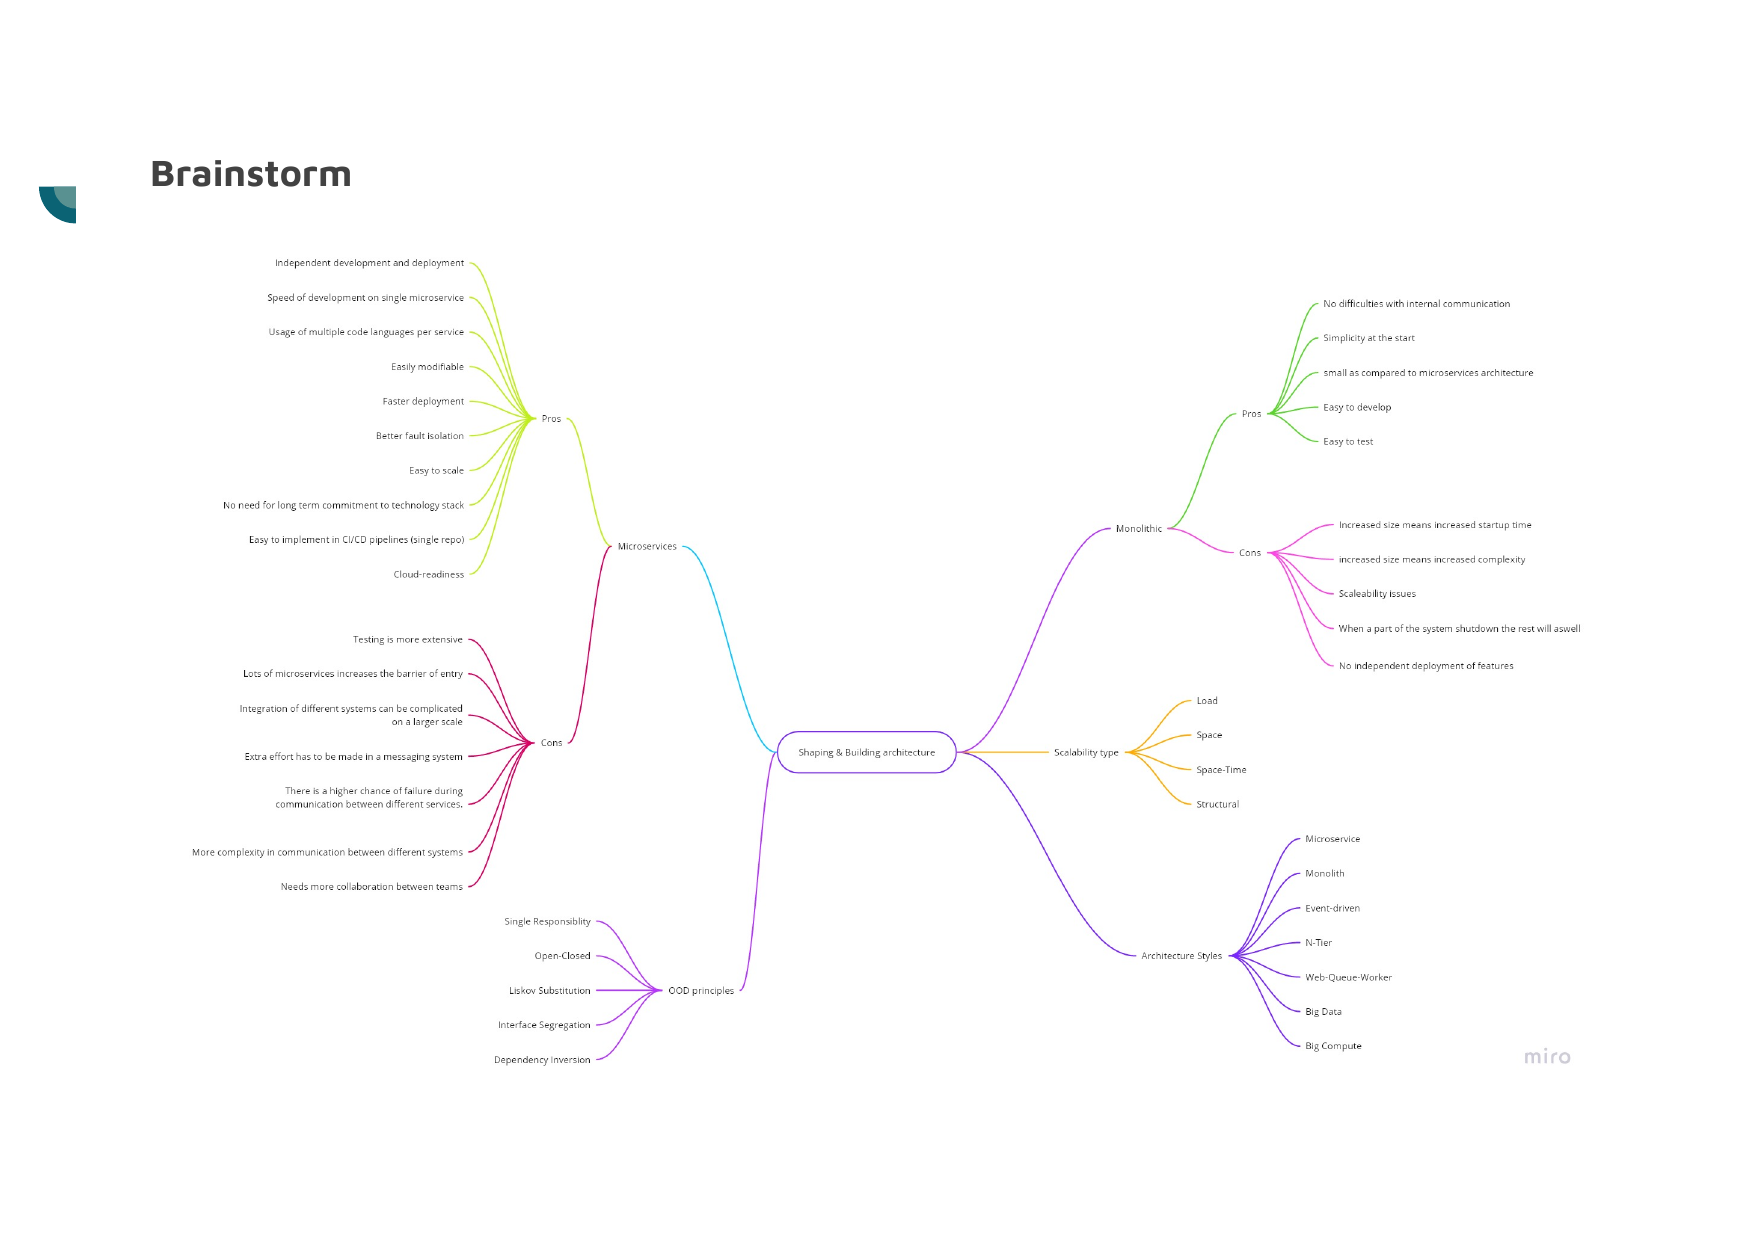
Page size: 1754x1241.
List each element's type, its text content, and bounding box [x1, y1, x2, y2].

picture [150, 223, 1604, 1097]
subtitle Brainstorm [150, 150, 1604, 194]
